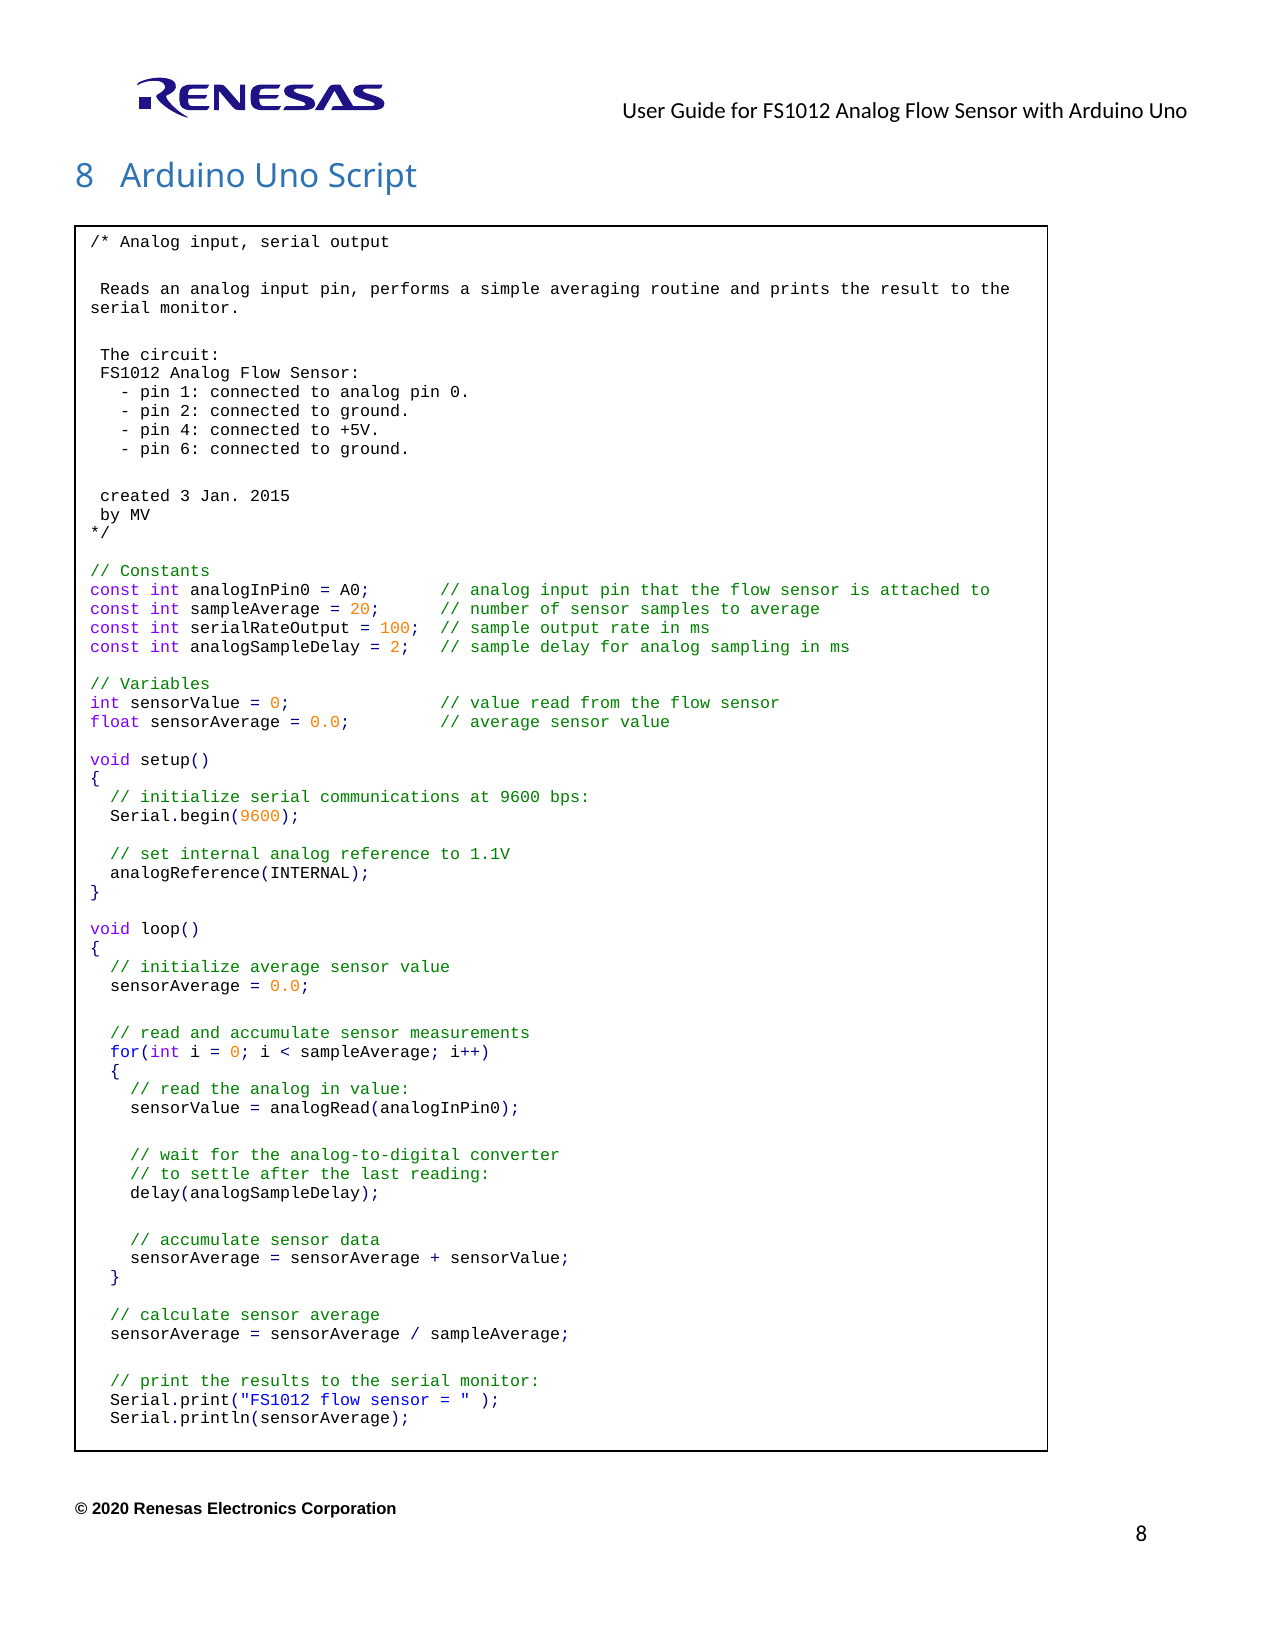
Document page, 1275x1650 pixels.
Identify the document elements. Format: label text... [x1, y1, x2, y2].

subtitle Arduino Uno Script [75, 152, 1200, 197]
